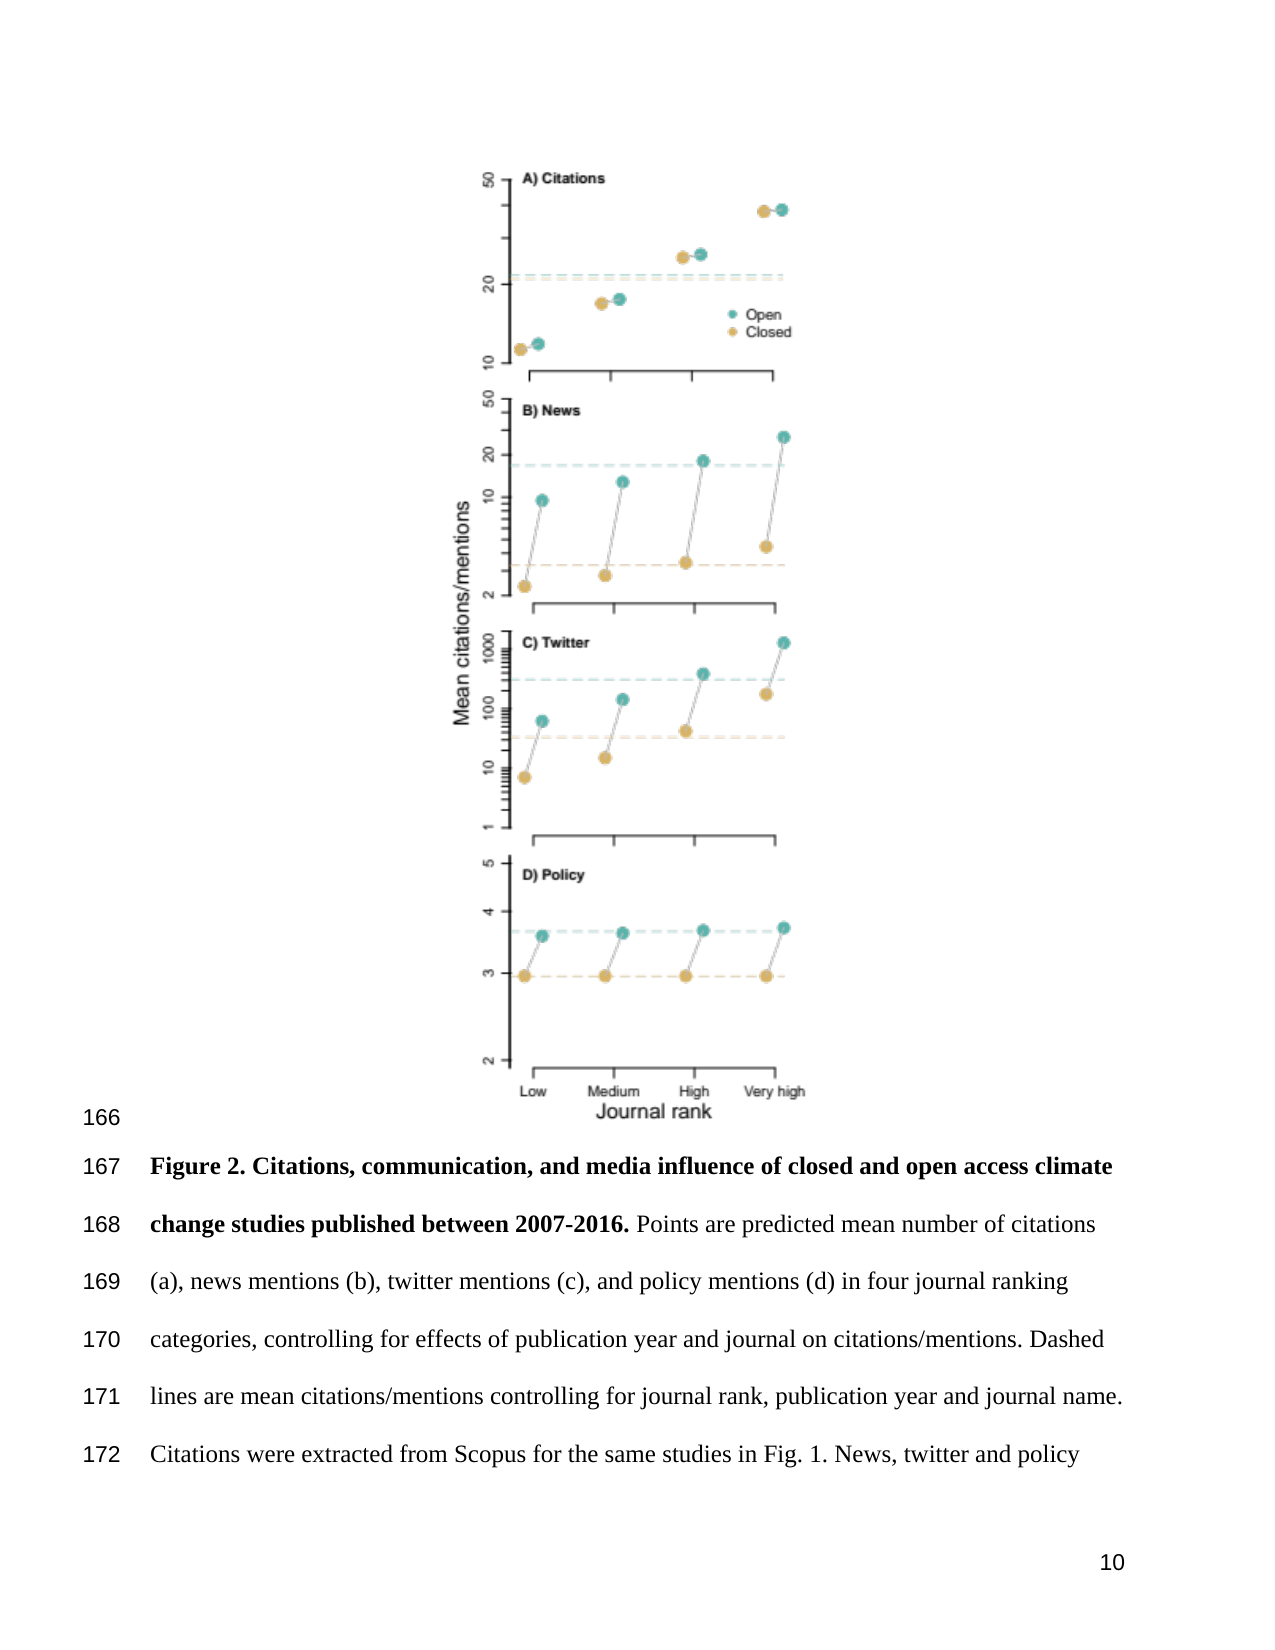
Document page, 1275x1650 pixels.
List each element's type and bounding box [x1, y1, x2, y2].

text [150, 1151, 1125, 1468]
